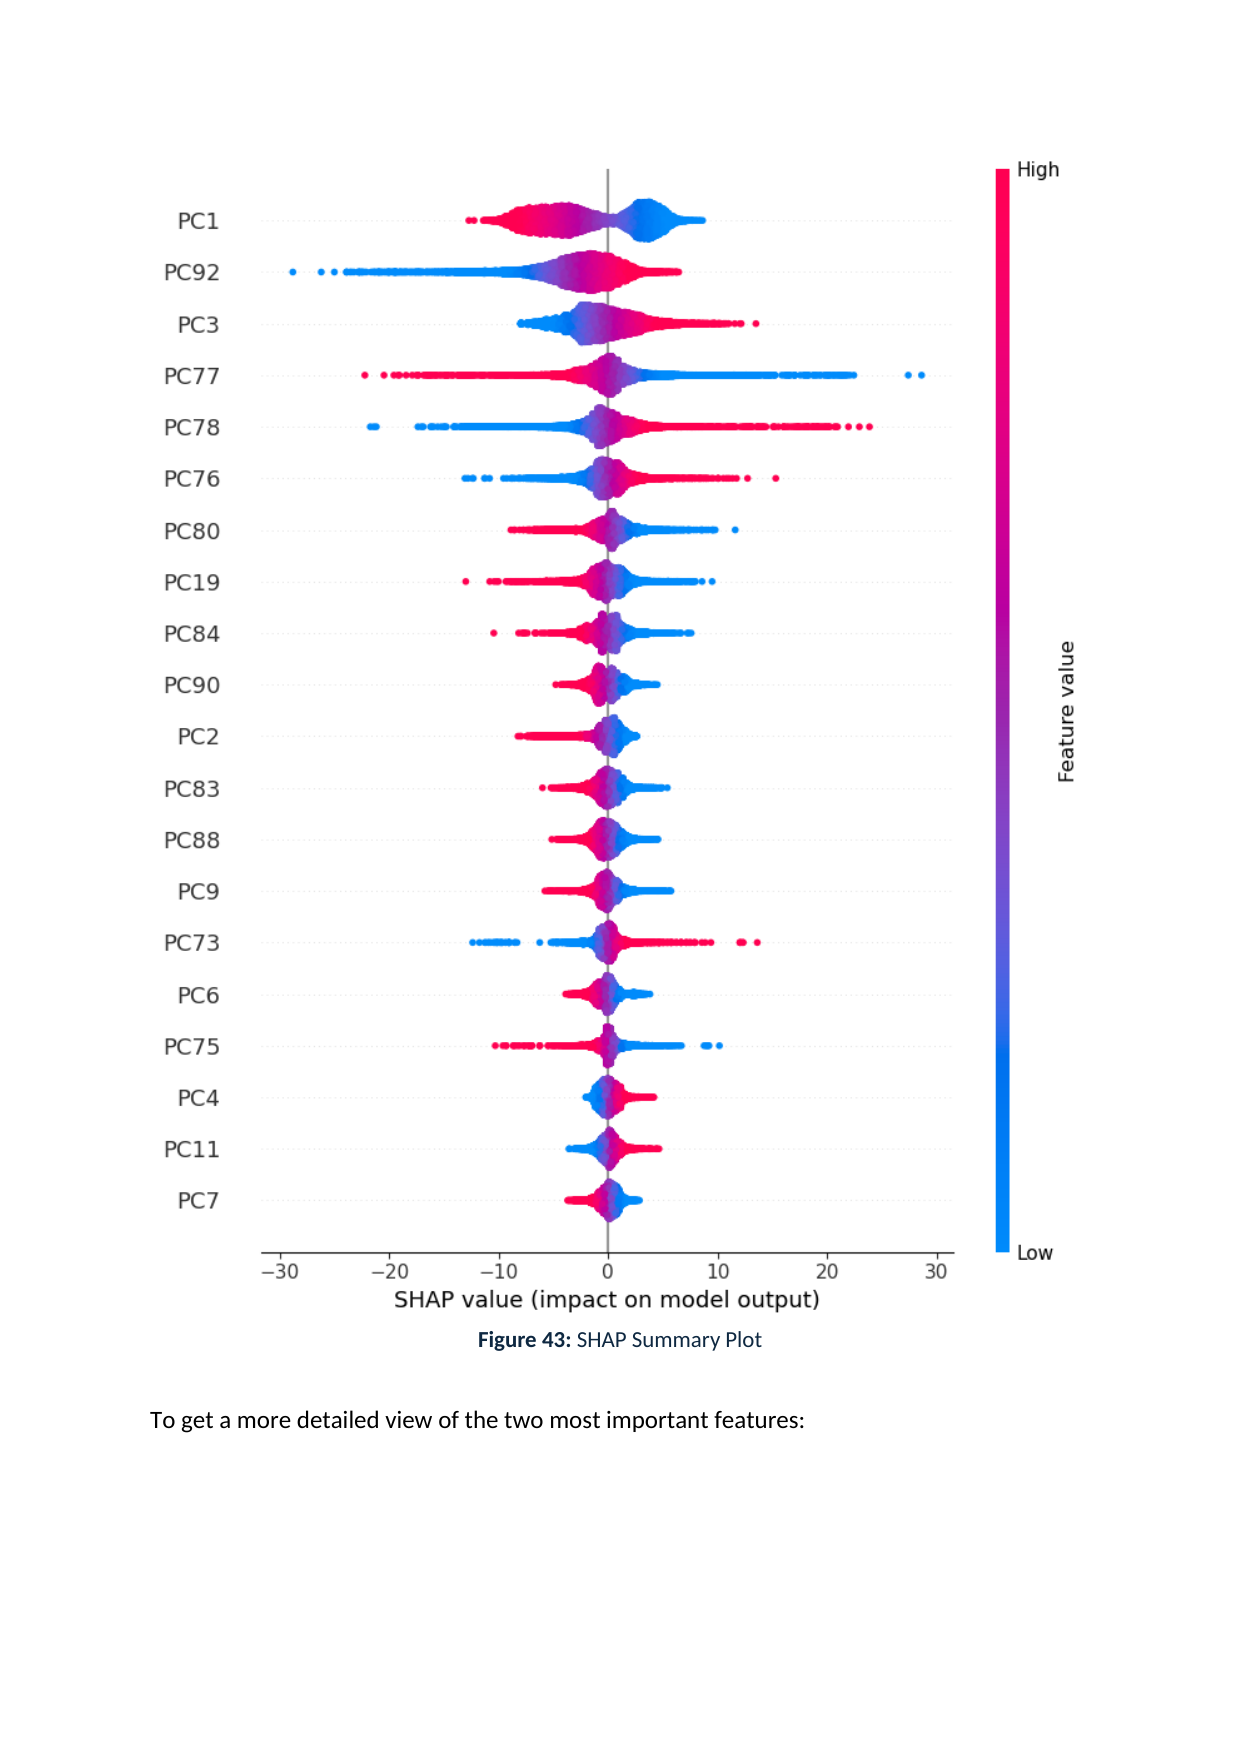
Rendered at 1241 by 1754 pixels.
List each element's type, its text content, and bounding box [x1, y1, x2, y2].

text Figure 43: SHAP Summary Plot [150, 1325, 1090, 1353]
picture [150, 150, 1091, 1325]
text To get a more detailed view of the two most important features: [150, 1404, 1090, 1435]
